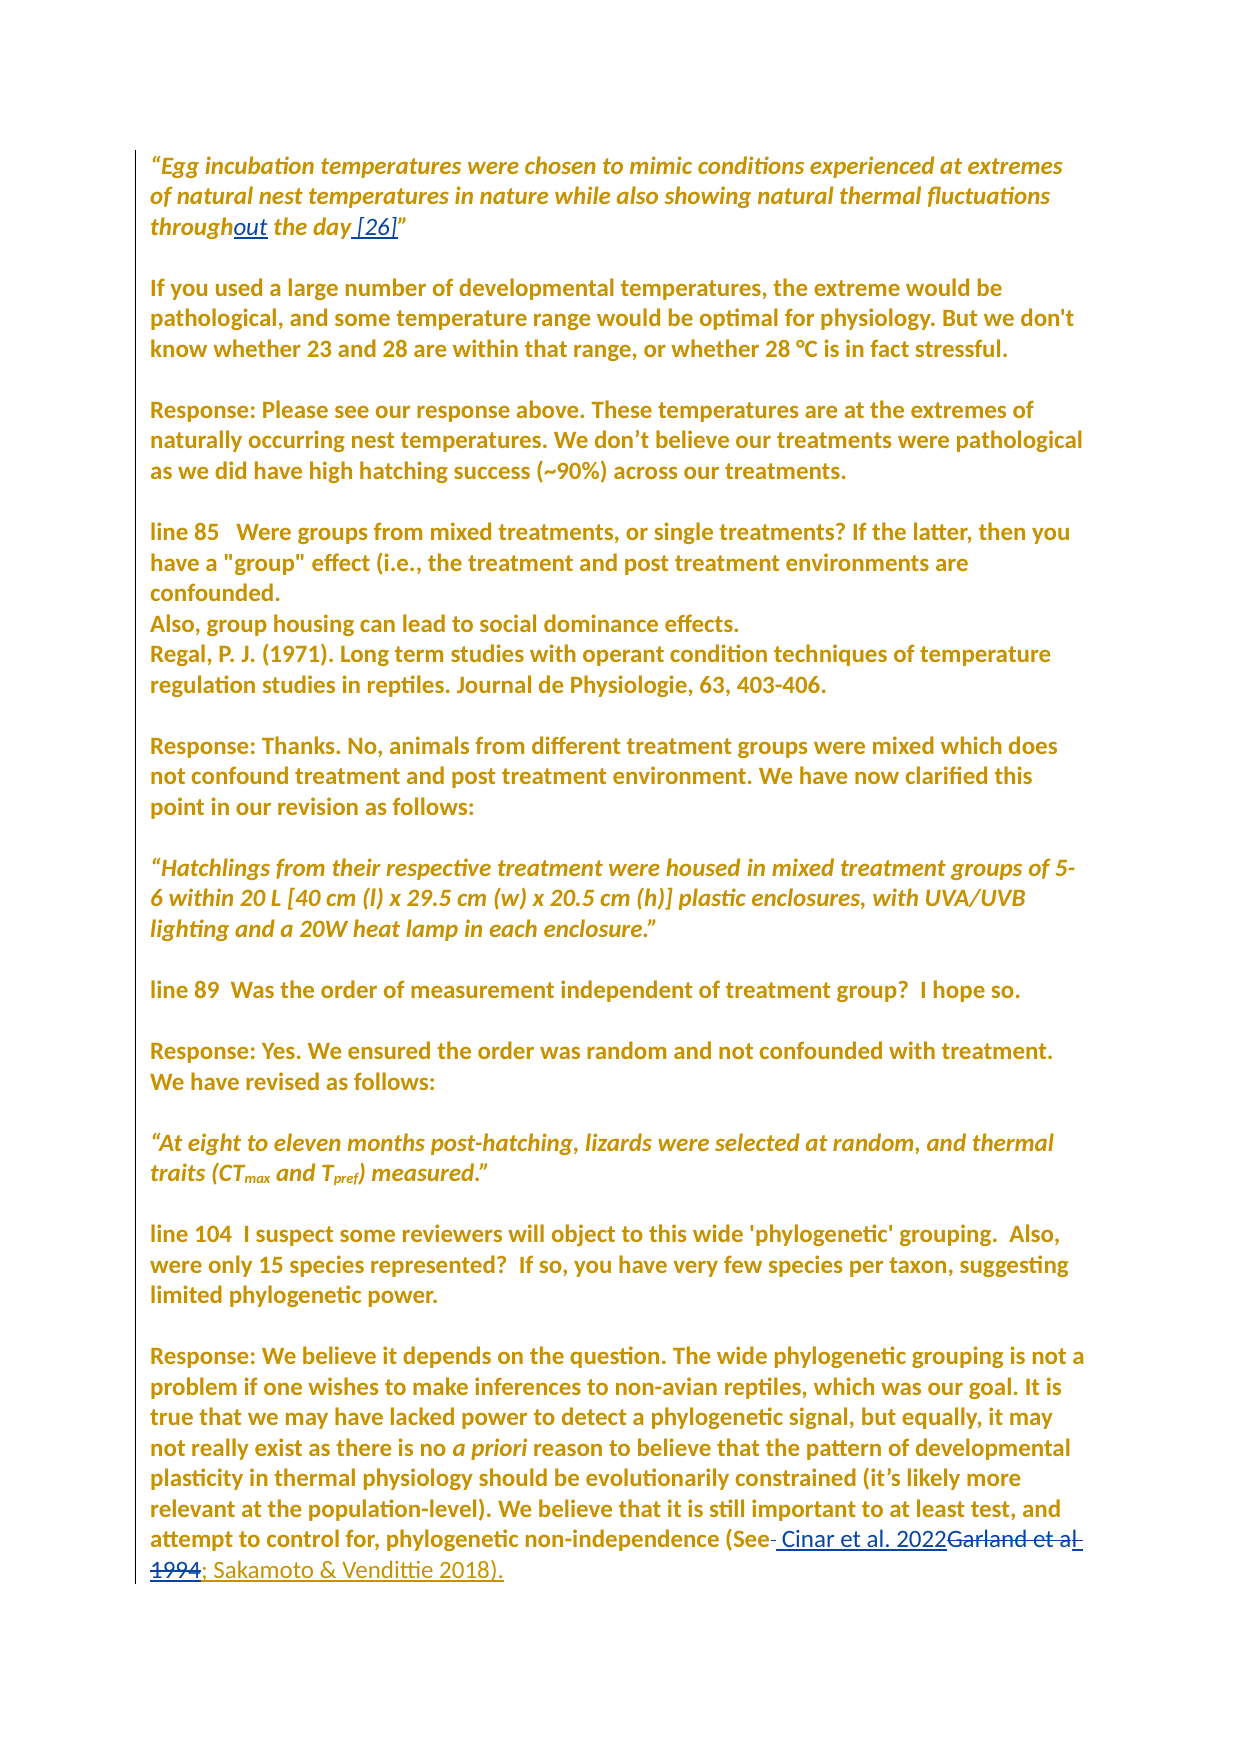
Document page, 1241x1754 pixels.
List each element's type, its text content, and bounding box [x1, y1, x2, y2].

text line 89 Was the order of measurement independent of treatment group? I hope so. [150, 974, 1090, 1004]
text Response: Thanks. No, animals from different treatment groups were mixed which does not confound treatment and post treatment environment. We have now clarified this point in our revision as follows: [150, 730, 1090, 821]
text line 104 I suspect some reviewers will object to this wide 'phylogenetic' grouping. Also, were only 15 species represented? If so, you have very few species per taxon, suggesting limited phylogenetic power. [150, 1218, 1090, 1310]
text Regal, P. J. (1971). Long term studies with operant condition techniques of temperature regulation studies in reptiles. Journal de Physiologie, 63, 403-406. [150, 638, 1090, 699]
text line 85 Were groups from mixed treatments, or single treatments? If the latter, then you have a "group" effect (i.e., the treatment and post treatment environments are confounded. [150, 516, 1090, 608]
text Response: Yes. We ensured the order was random and not confounded with treatment. We have revised as follows: [150, 1035, 1090, 1096]
text Response: Please see our response above. These temperatures are at the extremes of naturally occurring nest temperatures. We don’t believe our treatments were pathological as we did have high hatching success (~90%) across our treatments. [150, 394, 1090, 486]
text “At eight to eleven months post-hatching, lizards were selected at random, and thermal traits (CTmax and Tpref) measured.” [150, 1127, 1090, 1188]
text “Hatchlings from their respective treatment were housed in mixed treatment groups of 5-6 within 20 L [40 cm (l) x 29.5 cm (w) x 20.5 cm (h)] plastic enclosures, with UVA/UVB lighting and a 20W heat lamp in each enclosure.” [150, 852, 1090, 943]
text Also, group housing can lead to social dominance effects. [150, 608, 1090, 638]
text Response: We believe it depends on the question. The wide phylogenetic grouping is not a problem if one wishes to make inferences to non-avian reptiles, which was our goal. It is true that we may have lacked power to detect a phylogenetic signal, but equally, it may not really exist as there is no a priori reason to believe that the pattern of developmental plasticity in thermal physiology should be evolutionarily constrained (it’s likely more relevant at the population-level). We believe that it is still important to at least test, and attempt to control for, phylogenetic non-independence (See [150, 1340, 1090, 1584]
